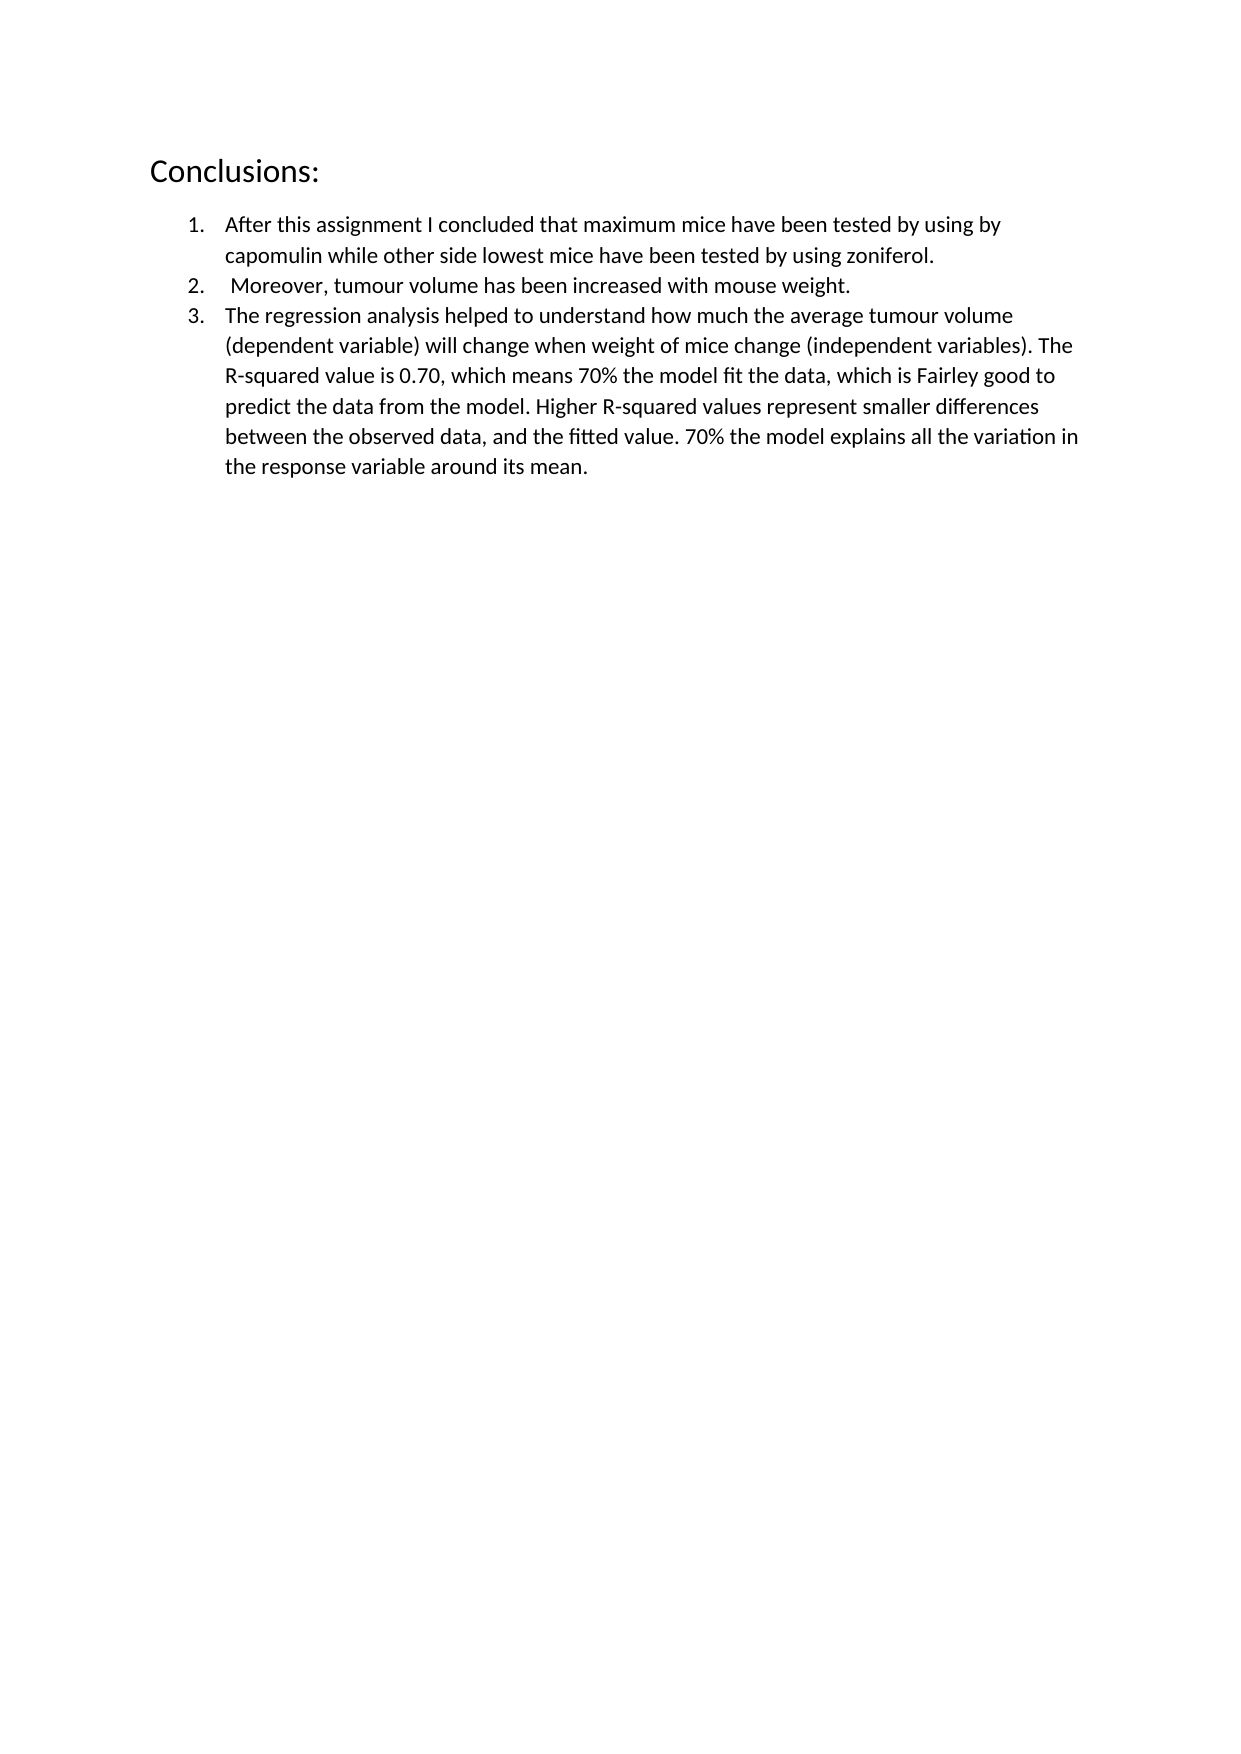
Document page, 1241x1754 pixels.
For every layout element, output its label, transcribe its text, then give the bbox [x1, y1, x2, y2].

list The regression analysis helped to understand how much the average tumour volume (dependent variable) will change when weight of mice change (independent variables). The R-squared value is 0.70, which means 70% the model fit the data, which is Fairley good to predict the data from the model. Higher R-squared values represent smaller differences between the observed data, and the fitted value. 70% the model explains all the variation in the response variable around its mean. [187, 301, 1090, 480]
list After this assignment I concluded that maximum mice have been tested by using by capomulin while other side lowest mice have been tested by using zoniferol. [187, 211, 1090, 269]
text Conclusions: [150, 150, 1090, 191]
list Moreover, tumour volume has been increased with mouse weight. [187, 271, 1090, 299]
